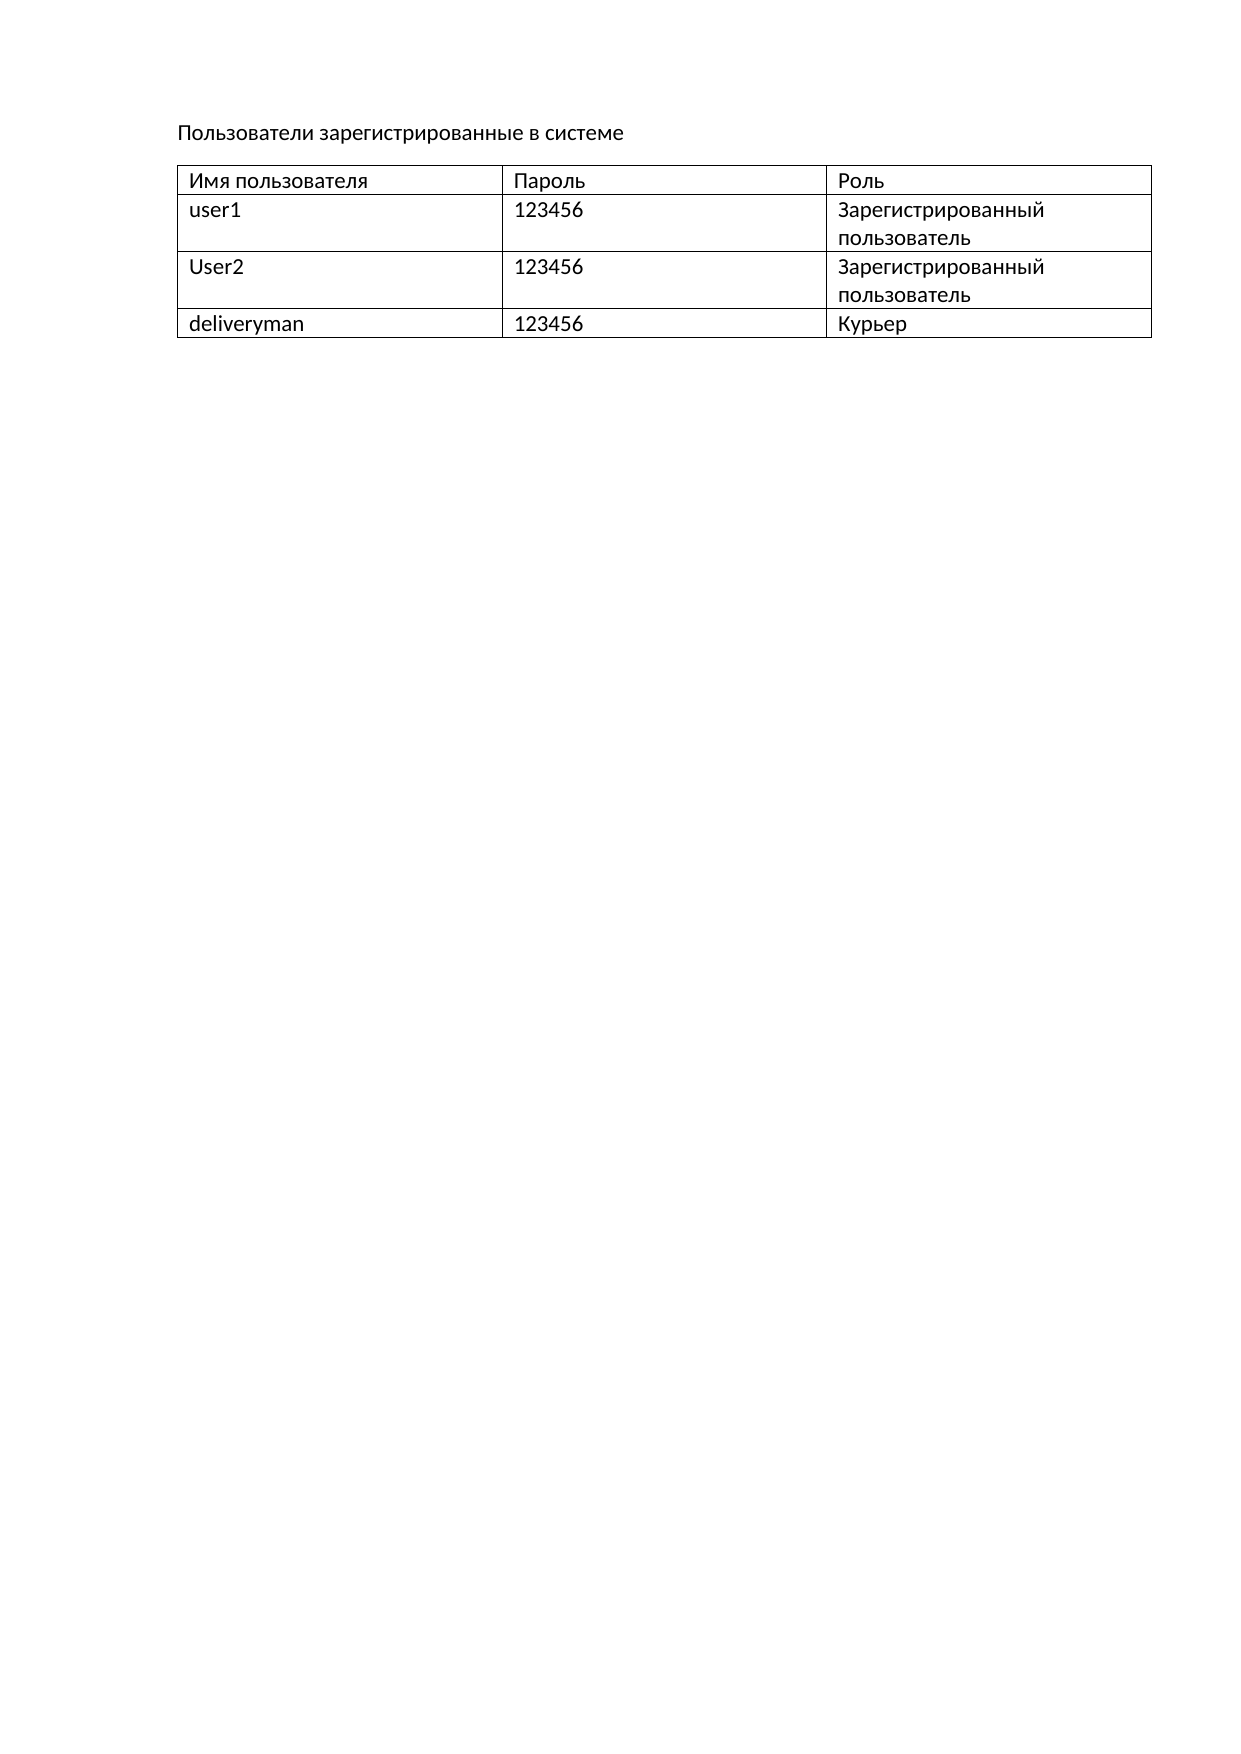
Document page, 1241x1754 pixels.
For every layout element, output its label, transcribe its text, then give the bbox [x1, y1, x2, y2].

table_header Роль [827, 166, 1151, 194]
table_cell deliveryman [178, 309, 502, 337]
table_header Имя пользователя [178, 166, 502, 194]
table_cell 123456 [503, 309, 826, 337]
table_cell Зарегистрированный пользователь [827, 195, 1151, 251]
table_cell Зарегистрированный пользователь [827, 252, 1151, 308]
table_header Пароль [503, 166, 826, 194]
table_cell Курьер [827, 309, 1151, 337]
table_cell user1 [178, 195, 502, 251]
table_cell User2 [178, 252, 502, 308]
table_cell 123456 [503, 252, 826, 308]
text Пользователи зарегистрированные в системе [177, 118, 1152, 146]
table_cell 123456 [503, 195, 826, 251]
